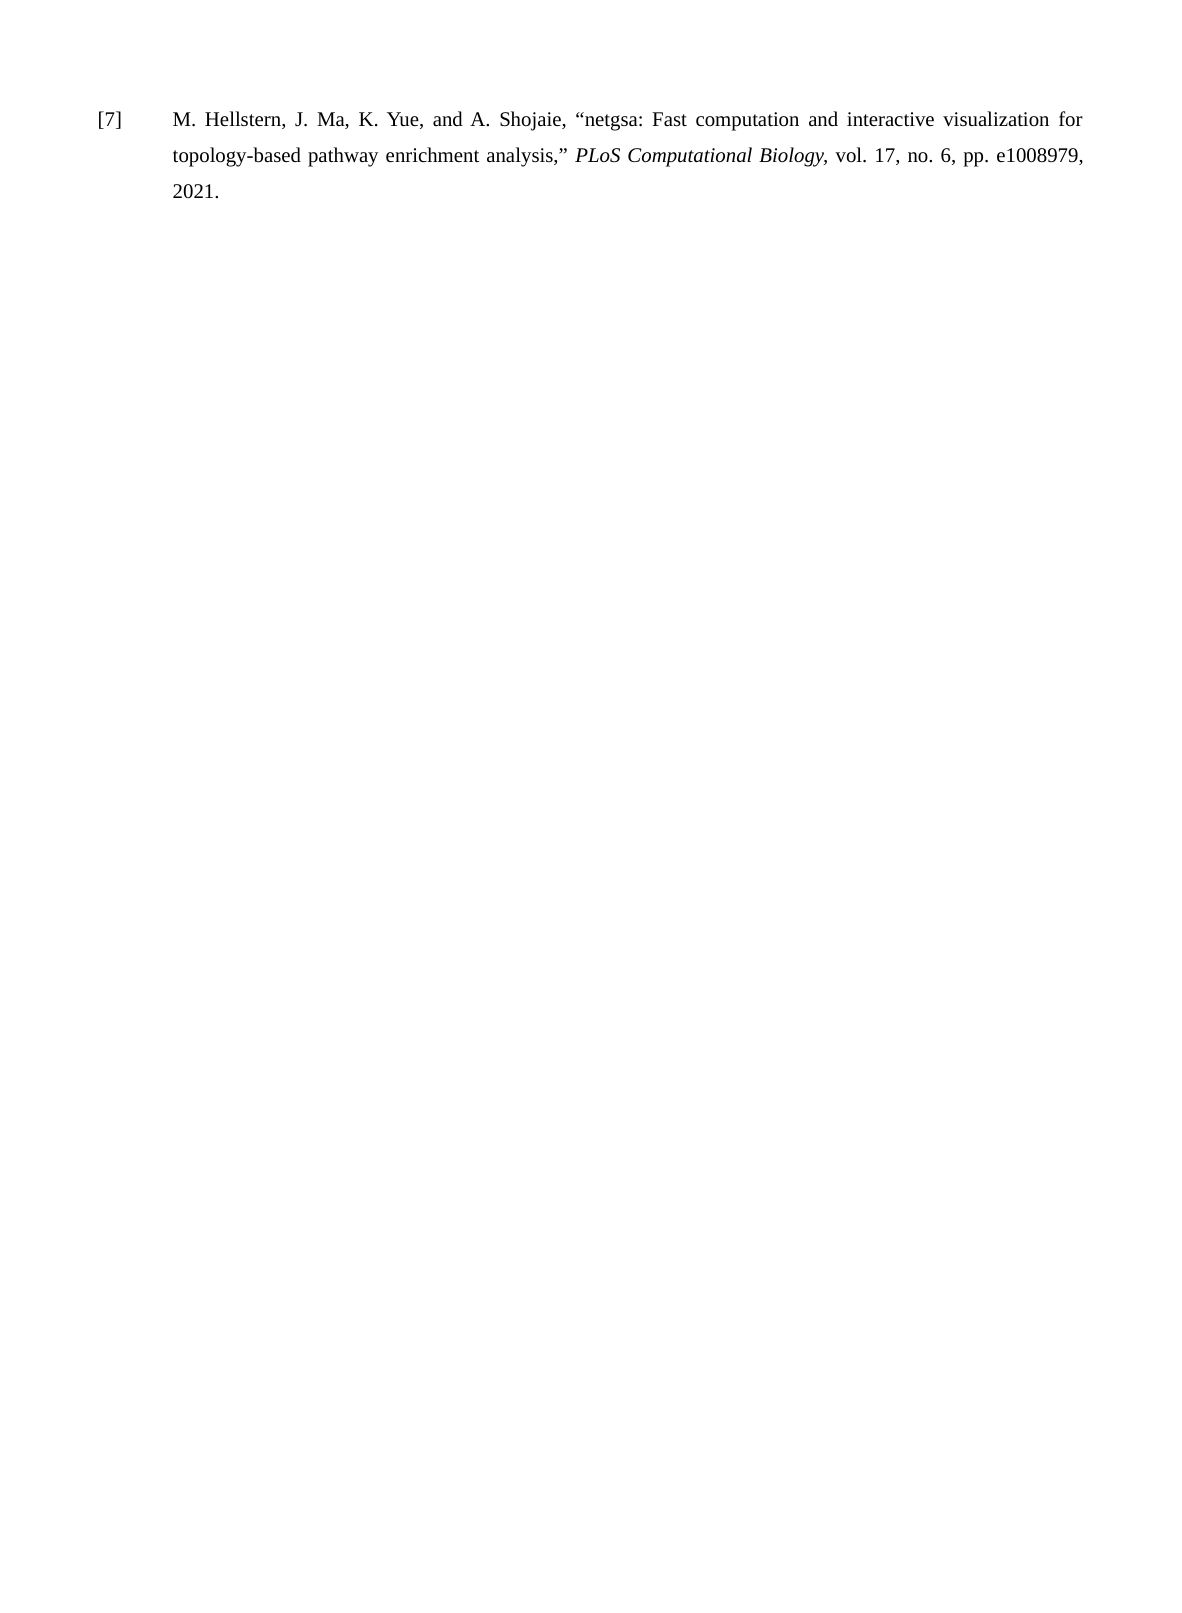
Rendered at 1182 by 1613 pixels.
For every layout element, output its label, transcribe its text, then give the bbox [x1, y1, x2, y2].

text [7] M. Hellstern, J. Ma, K. Yue, and A. Shojaie, “netgsa: Fast computation and interactive visualization for topology-based pathway enrichment analysis,” PLoS Computational Biology, vol. 17, no. 6, pp. e1008979, 2021. [97, 107, 1084, 203]
